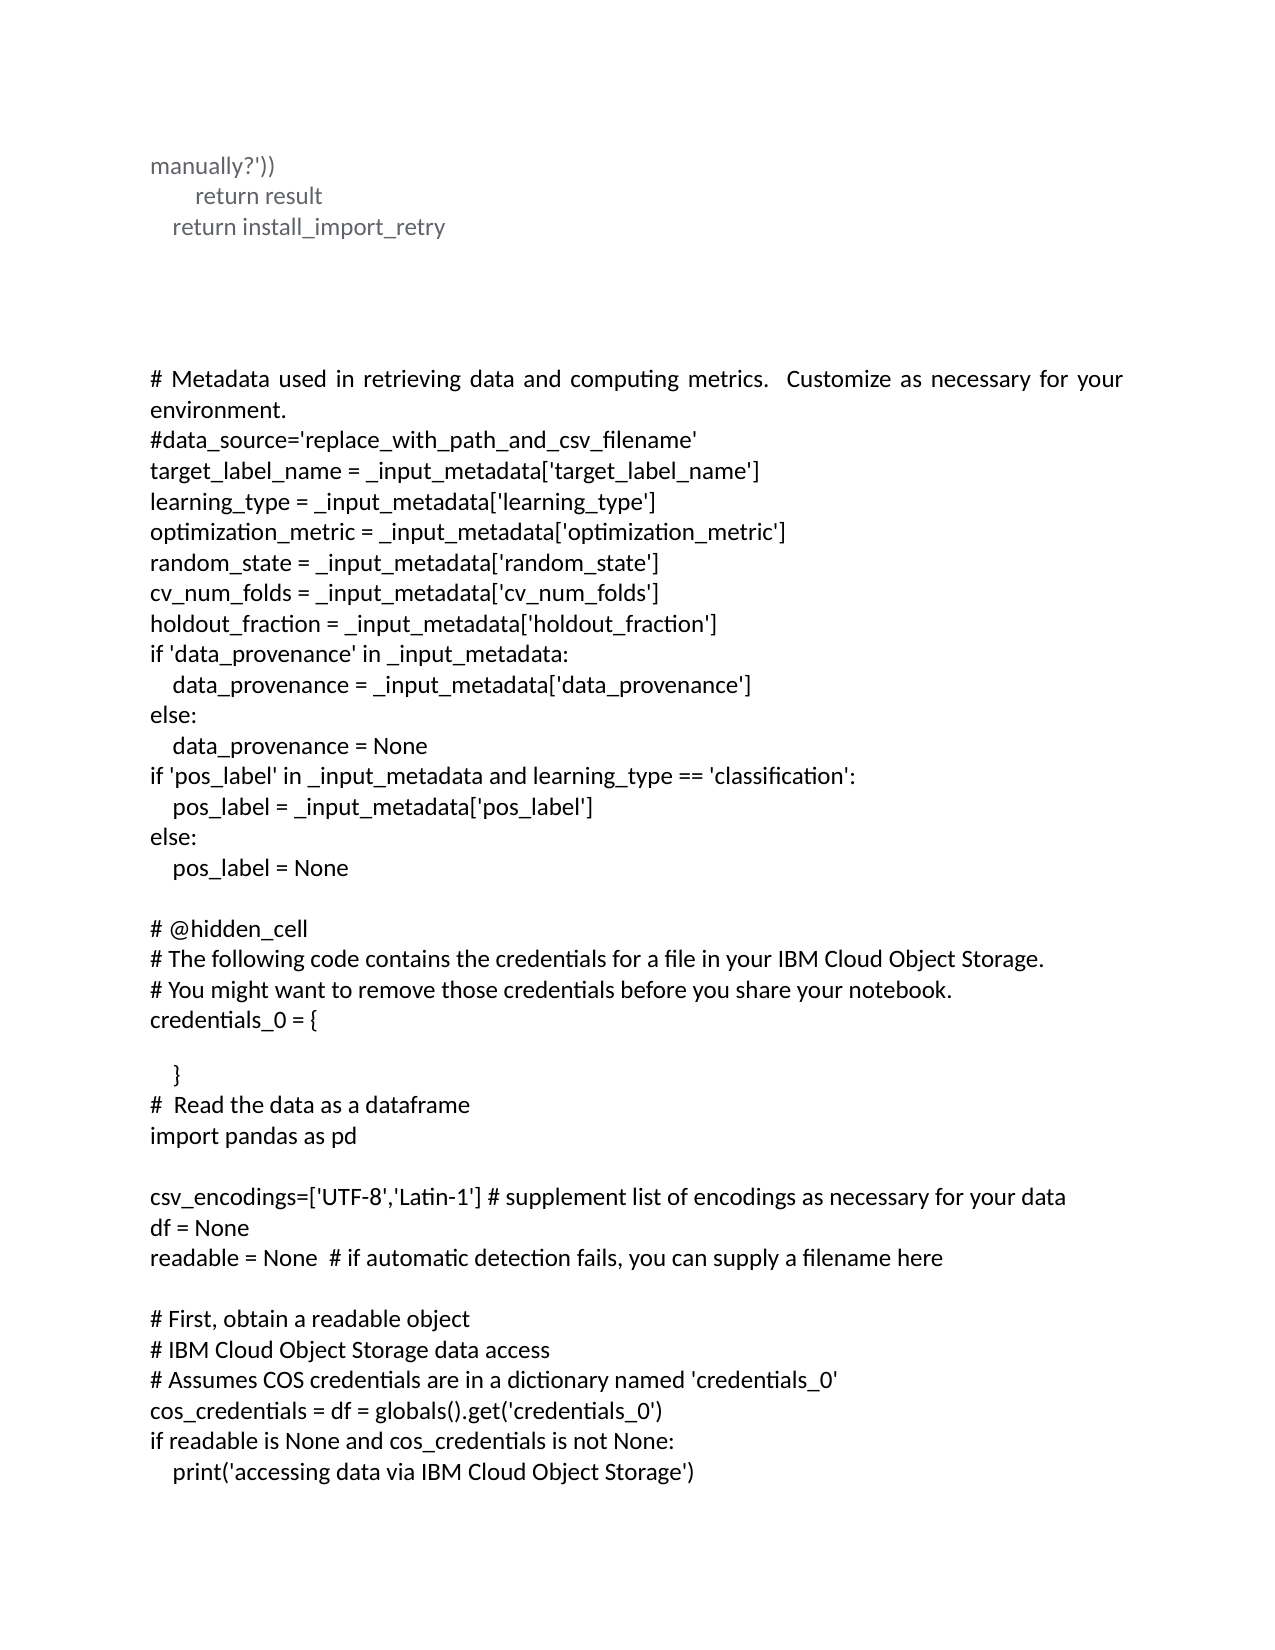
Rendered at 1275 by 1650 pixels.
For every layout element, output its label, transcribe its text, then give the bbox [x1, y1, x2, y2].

text readable = None # if automatic detection fails, you can supply a filename here [150, 1242, 1125, 1273]
text df = None [150, 1212, 1125, 1242]
text target_label_name = _input_metadata['target_label_name'] [150, 455, 1125, 486]
text # @hidden_cell [150, 913, 1125, 943]
text if 'pos_label' in _input_metadata and learning_type == 'classification': [150, 760, 1125, 791]
text holdout_fraction = _input_metadata['holdout_fraction'] [150, 608, 1125, 638]
text optimization_metric = _input_metadata['optimization_metric'] [150, 516, 1125, 547]
text # IBM Cloud Object Storage data access [150, 1334, 1125, 1364]
text } [150, 1059, 1125, 1090]
text #data_source='replace_with_path_and_csv_filename' [150, 425, 1125, 455]
text pos_label = None [150, 852, 1125, 882]
text # Metadata used in retrieving data and computing metrics. Customize as necessary for your environment. [150, 364, 1125, 425]
text return install_import_retry [150, 211, 1125, 242]
text print('accessing data via IBM Cloud Object Storage') [150, 1456, 1125, 1486]
text cv_num_folds = _input_metadata['cv_num_folds'] [150, 577, 1125, 608]
text # The following code contains the credentials for a file in your IBM Cloud Object Storage. [150, 943, 1125, 974]
text # Assumes COS credentials are in a dictionary named 'credentials_0' [150, 1364, 1125, 1395]
text data_provenance = _input_metadata['data_provenance'] [150, 669, 1125, 699]
text # Read the data as a dataframe [150, 1090, 1125, 1120]
text random_state = _input_metadata['random_state'] [150, 547, 1125, 577]
text # First, obtain a readable object [150, 1303, 1125, 1334]
text csv_encodings=['UTF-8','Latin-1'] # supplement list of encodings as necessary for your data [150, 1181, 1125, 1212]
text credentials_0 = { [150, 1004, 1125, 1035]
text if 'data_provenance' in _input_metadata: [150, 638, 1125, 669]
text else: [150, 821, 1125, 852]
text learning_type = _input_metadata['learning_type'] [150, 486, 1125, 516]
text else: [150, 699, 1125, 730]
text return result [150, 181, 1125, 211]
text pos_label = _input_metadata['pos_label'] [150, 791, 1125, 821]
text data_provenance = None [150, 730, 1125, 760]
text # You might want to remove those credentials before you share your notebook. [150, 974, 1125, 1004]
text cos_credentials = df = globals().get('credentials_0') [150, 1395, 1125, 1425]
text import pandas as pd [150, 1120, 1125, 1151]
text if readable is None and cos_credentials is not None: [150, 1425, 1125, 1456]
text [150, 150, 1125, 181]
